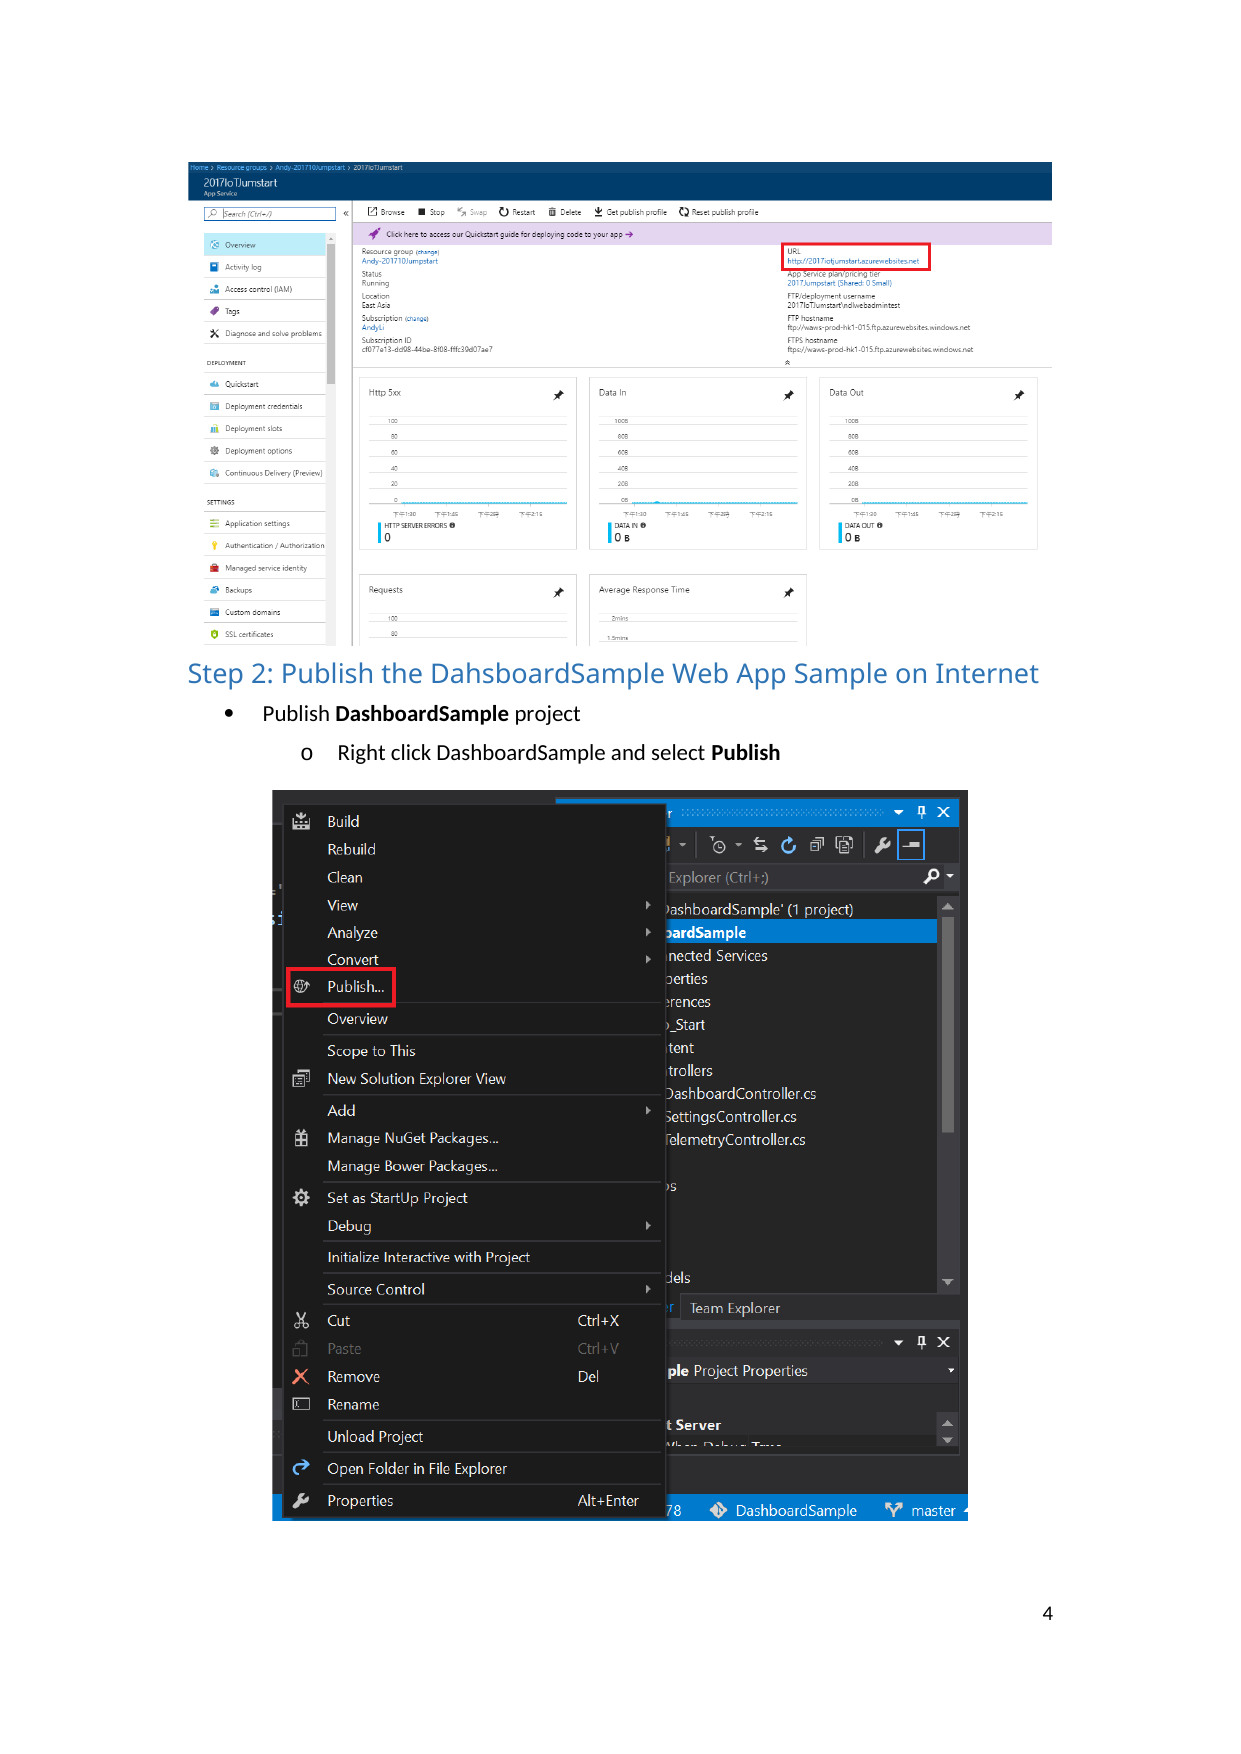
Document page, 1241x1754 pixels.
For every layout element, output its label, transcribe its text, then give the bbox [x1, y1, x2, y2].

picture [188, 162, 1052, 646]
picture [272, 790, 968, 1521]
list Publish DashboardSample project [225, 694, 1053, 732]
subtitle Step 2: Publish the DahsboardSample Web App Sample on Internet [187, 654, 1053, 692]
list Right click DashboardSample and select Publish [300, 734, 1053, 772]
